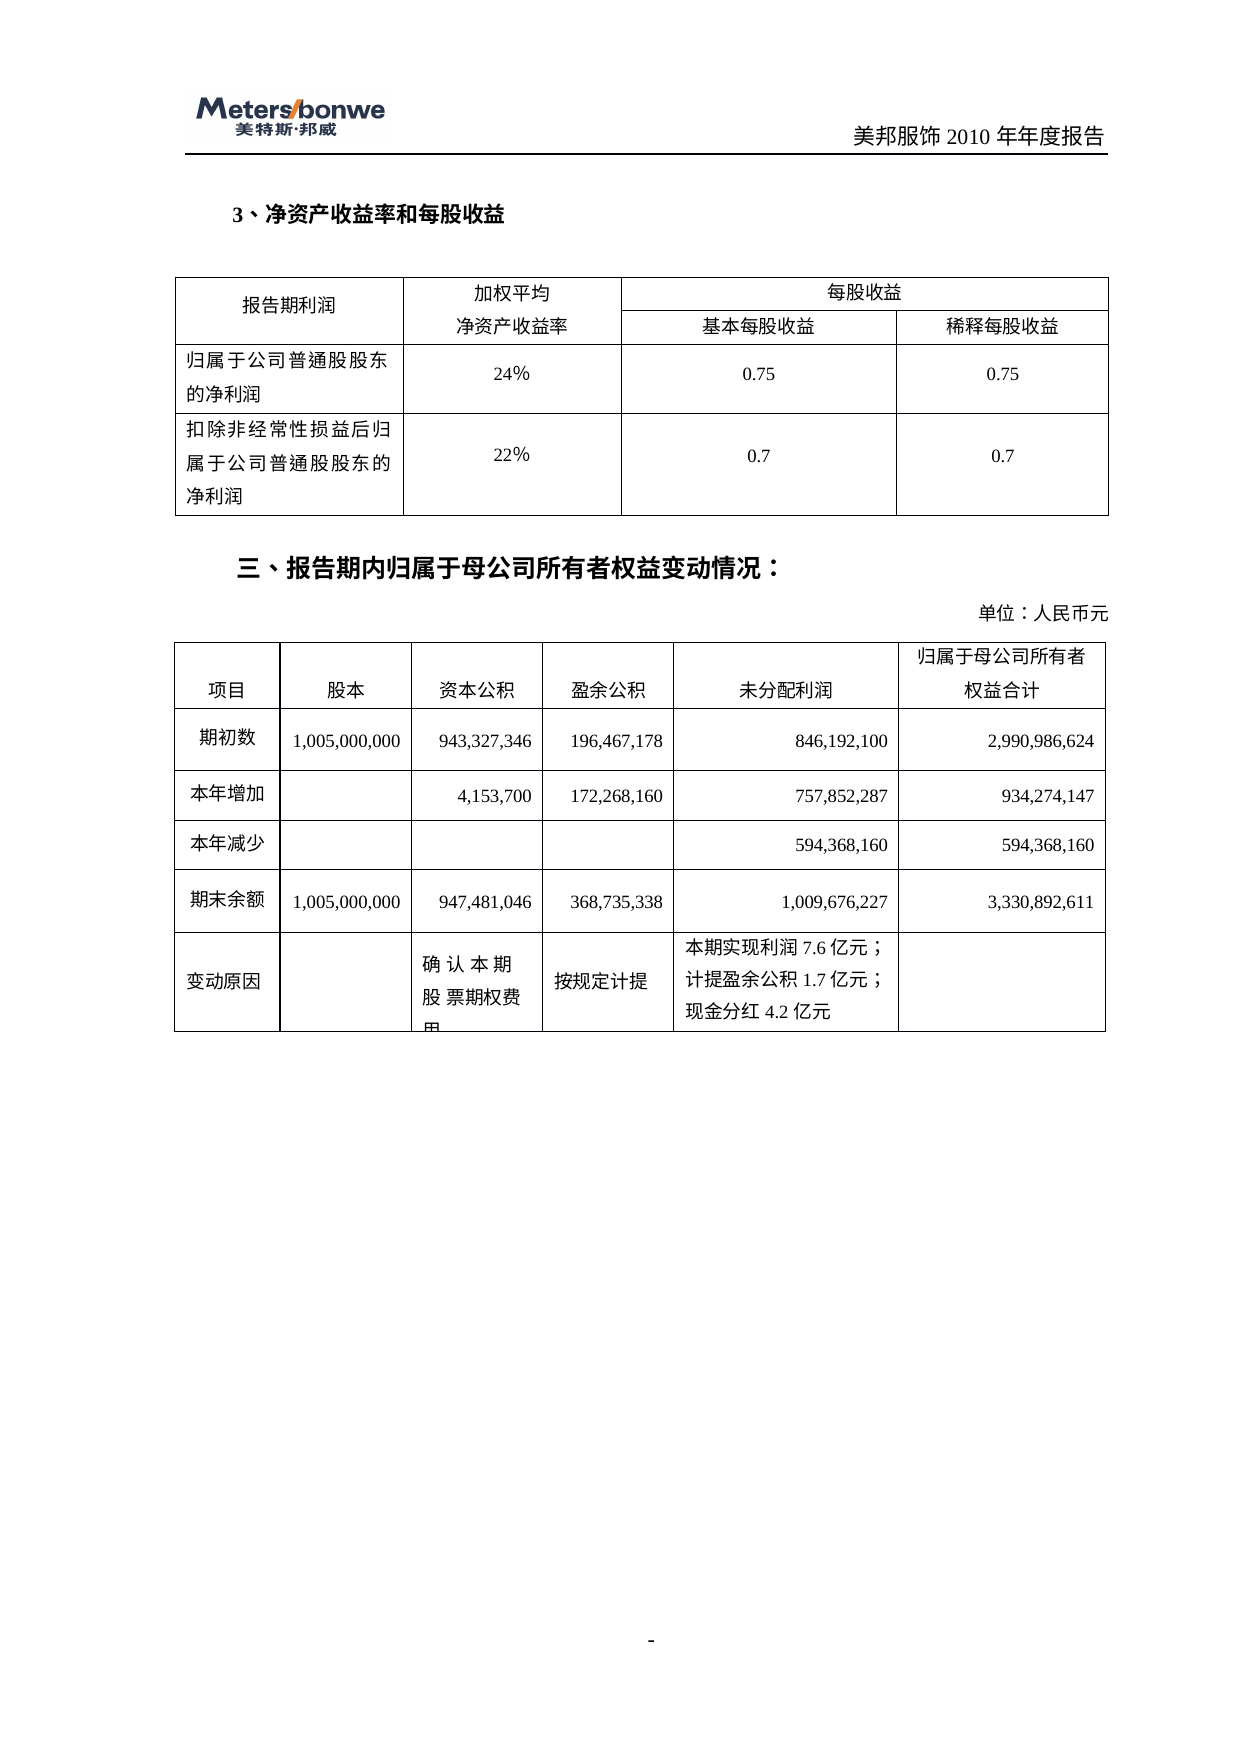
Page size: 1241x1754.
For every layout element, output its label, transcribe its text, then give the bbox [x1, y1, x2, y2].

table_header 盈余公积 [543, 643, 673, 708]
table_cell 934,274,147 [899, 771, 1105, 820]
table_cell 757,852,287 [674, 771, 898, 820]
table_cell [412, 821, 542, 869]
table_cell [281, 771, 411, 820]
table_cell [899, 933, 1105, 1031]
table_cell 947,481,046 [412, 870, 542, 932]
table_cell [543, 821, 673, 869]
table_cell 4,153,700 [412, 771, 542, 820]
table_cell 本期实现利润 7.6 亿元； 计提盈余公积 1.7 亿元； 现金分红 4.2 亿元 [674, 933, 898, 1031]
table_cell 归属于公司普通股股东 的净利润 [176, 345, 403, 413]
table_cell 1,005,000,000 [281, 870, 411, 932]
table_cell 846,192,100 [674, 709, 898, 770]
table_cell 594,368,160 [899, 821, 1105, 869]
table_cell 按规定计提 [543, 933, 673, 1031]
table_cell 0.75 [622, 345, 896, 413]
table_cell 本年增加 [175, 771, 279, 820]
table_cell 基本每股收益 [622, 311, 896, 344]
table_cell 22％ [404, 414, 621, 514]
table_cell 0.7 [897, 414, 1108, 514]
table_cell 594,368,160 [674, 821, 898, 869]
table_cell 稀释每股收益 [897, 311, 1108, 344]
text 三、报告期内归属于母公司所有者权益变动情况： [236, 551, 1121, 585]
table_header 归属于母公司所有者 权益合计 [899, 643, 1105, 708]
table_cell 1,005,000,000 [281, 709, 411, 770]
table_cell 1,009,676,227 [674, 870, 898, 932]
table_cell 0.75 [897, 345, 1108, 413]
table_cell 3,330,892,611 [899, 870, 1105, 932]
table_cell 2,990,986,624 [899, 709, 1105, 770]
table_cell [281, 821, 411, 869]
table_header 股本 [281, 643, 411, 708]
table_header 资本公积 [412, 643, 542, 708]
picture [187, 88, 394, 145]
table_cell 确 认 本 期 股 票期权费用 [412, 933, 542, 1031]
table_cell 扣除非经常性损益后归 属于公司普通股股东的 净利润 [176, 414, 403, 514]
table_cell 172,268,160 [543, 771, 673, 820]
table_header 未分配利润 [674, 643, 898, 708]
table_header 每股收益 [622, 278, 1108, 310]
table_cell [281, 933, 411, 1031]
table_cell 943,327,346 [412, 709, 542, 770]
table_cell 期初数 [175, 709, 279, 770]
table_header 报告期利润 [176, 278, 403, 344]
table_header 加权平均 净资产收益率 [404, 278, 621, 344]
table_cell 368,735,338 [543, 870, 673, 932]
subtitle 3、净资产收益率和每股收益 [232, 195, 1121, 230]
table_cell 变动原因 [175, 933, 279, 1031]
table_cell 24％ [404, 345, 621, 413]
table_cell 196,467,178 [543, 709, 673, 770]
table_cell 本年减少 [175, 821, 279, 869]
table_header 项目 [175, 643, 279, 708]
table_cell 期末余额 [175, 870, 279, 932]
table_cell 0.7 [622, 414, 896, 514]
text 单位：人民币元 [164, 600, 1108, 626]
